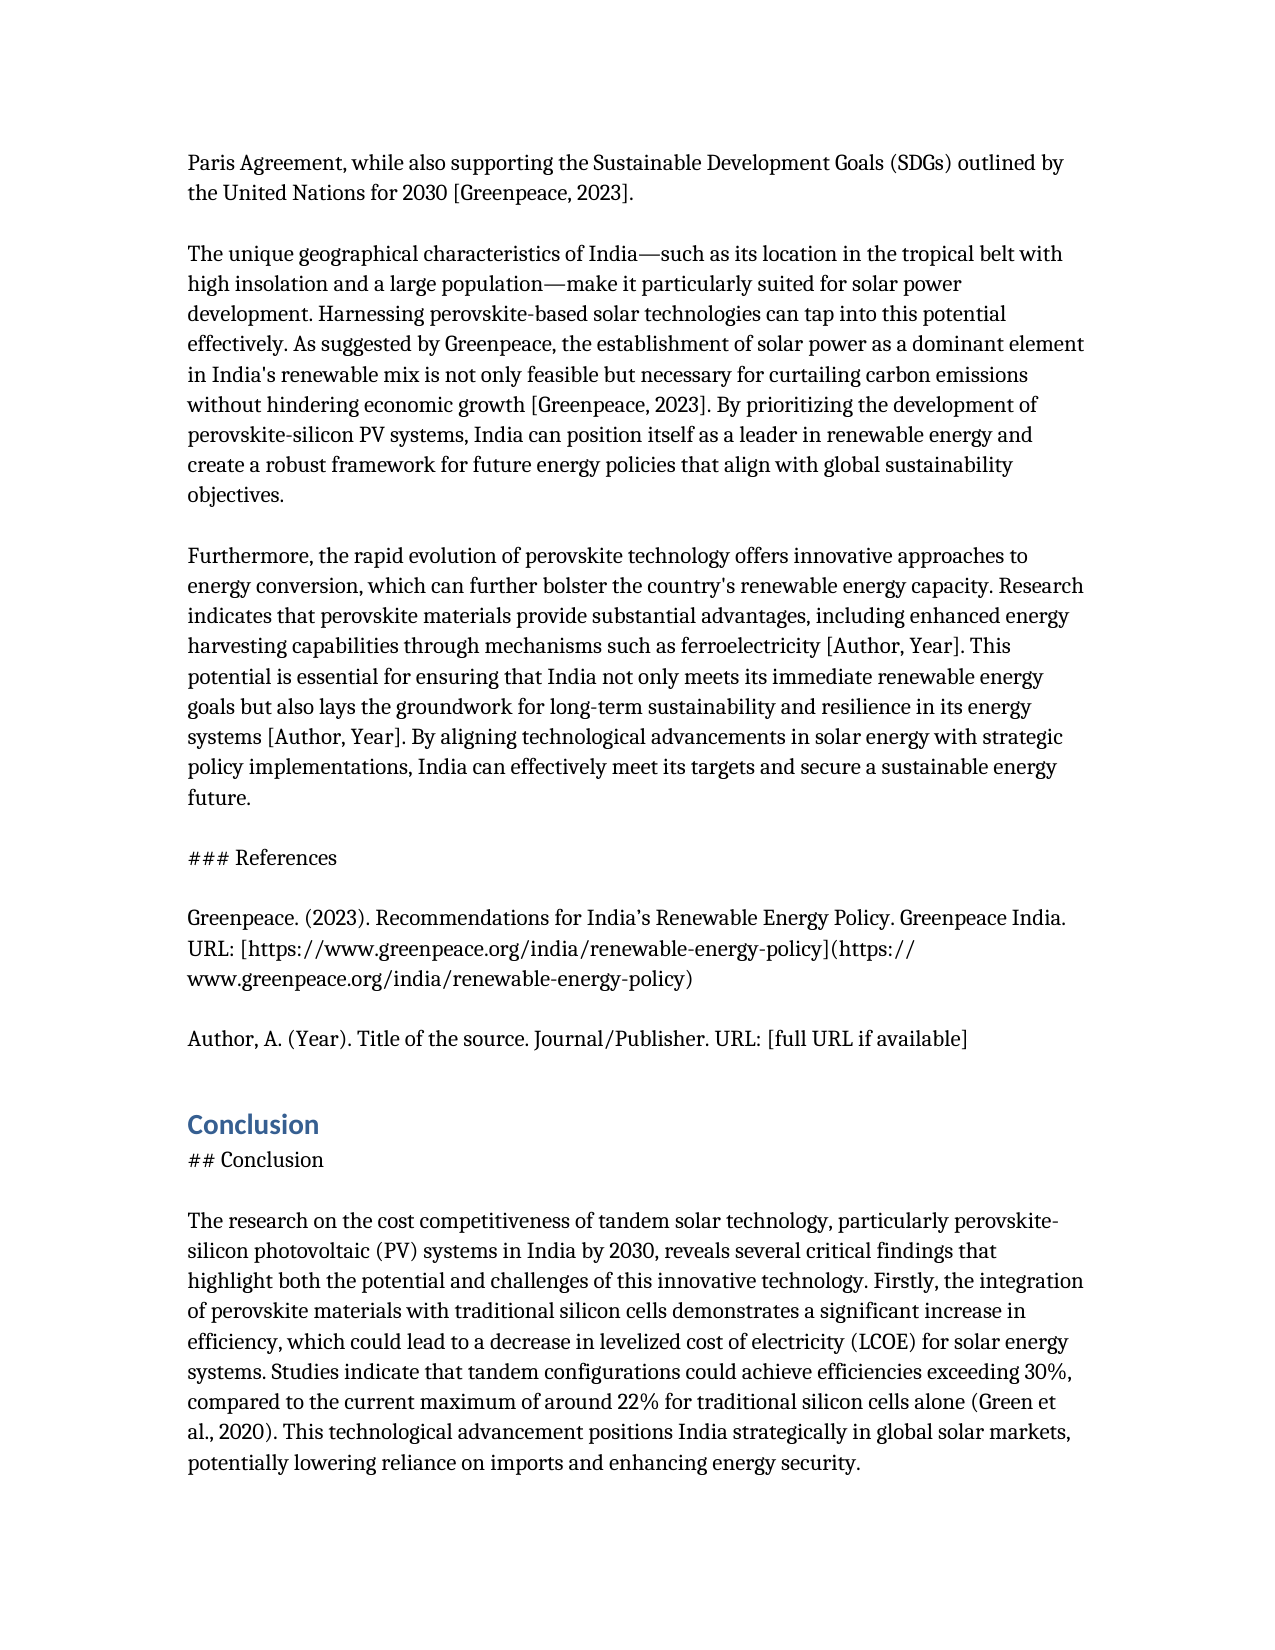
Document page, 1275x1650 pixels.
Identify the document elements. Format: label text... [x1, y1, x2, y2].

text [187, 150, 1087, 1052]
subtitle Conclusion [187, 1106, 1087, 1142]
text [187, 1147, 1087, 1476]
